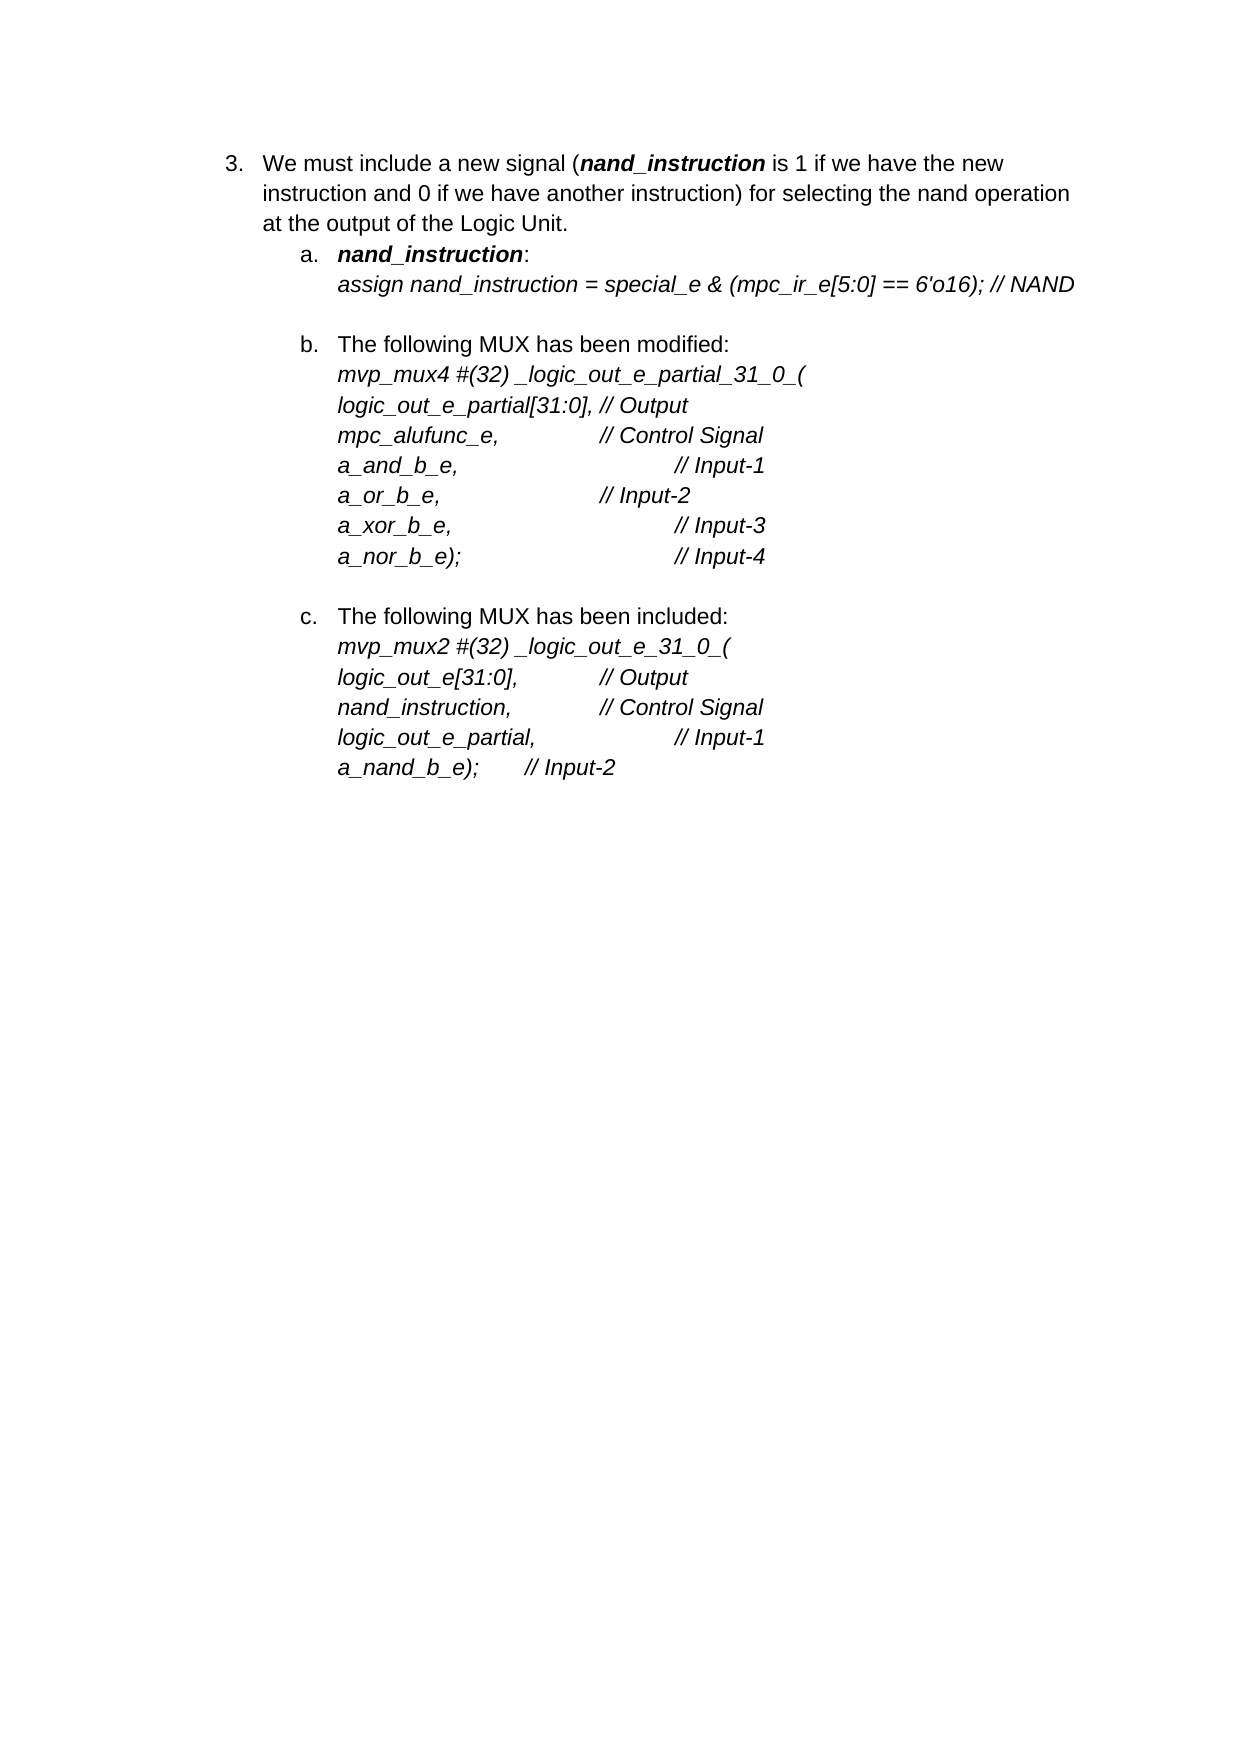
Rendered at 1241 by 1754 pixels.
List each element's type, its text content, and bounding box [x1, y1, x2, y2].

text nand_instruction, // Control Signal [337, 694, 1090, 720]
text a_and_b_e, // Input-1 [337, 452, 1090, 478]
list The following MUX has been modified: [300, 331, 1090, 358]
text mvp_mux2 #(32) _logic_out_e_31_0_( [337, 633, 1090, 660]
list nand_instruction: [300, 241, 1090, 267]
text mpc_alufunc_e, // Control Signal [337, 422, 1090, 448]
text assign nand_instruction = special_e & (mpc_ir_e[5:0] == 6'o16); // NAND [337, 271, 1090, 297]
text logic_out_e_partial[31:0], // Output [337, 392, 1090, 418]
text a_xor_b_e, // Input-3 [337, 512, 1090, 539]
text a_or_b_e, // Input-2 [337, 482, 1090, 509]
text a_nand_b_e); // Input-2 [337, 754, 1090, 781]
list We must include a new signal (nand_instruction is 1 if we have the new instruction and 0 if we have another instruction) for selecting the nand operation at the output of the Logic Unit. [225, 150, 1090, 237]
text a_nor_b_e); // Input-4 [337, 543, 1090, 569]
text mvp_mux4 #(32) _logic_out_e_partial_31_0_( [337, 361, 1090, 388]
list The following MUX has been included: [300, 603, 1090, 629]
text logic_out_e[31:0], // Output [337, 663, 1090, 690]
text logic_out_e_partial, // Input-1 [337, 724, 1090, 750]
